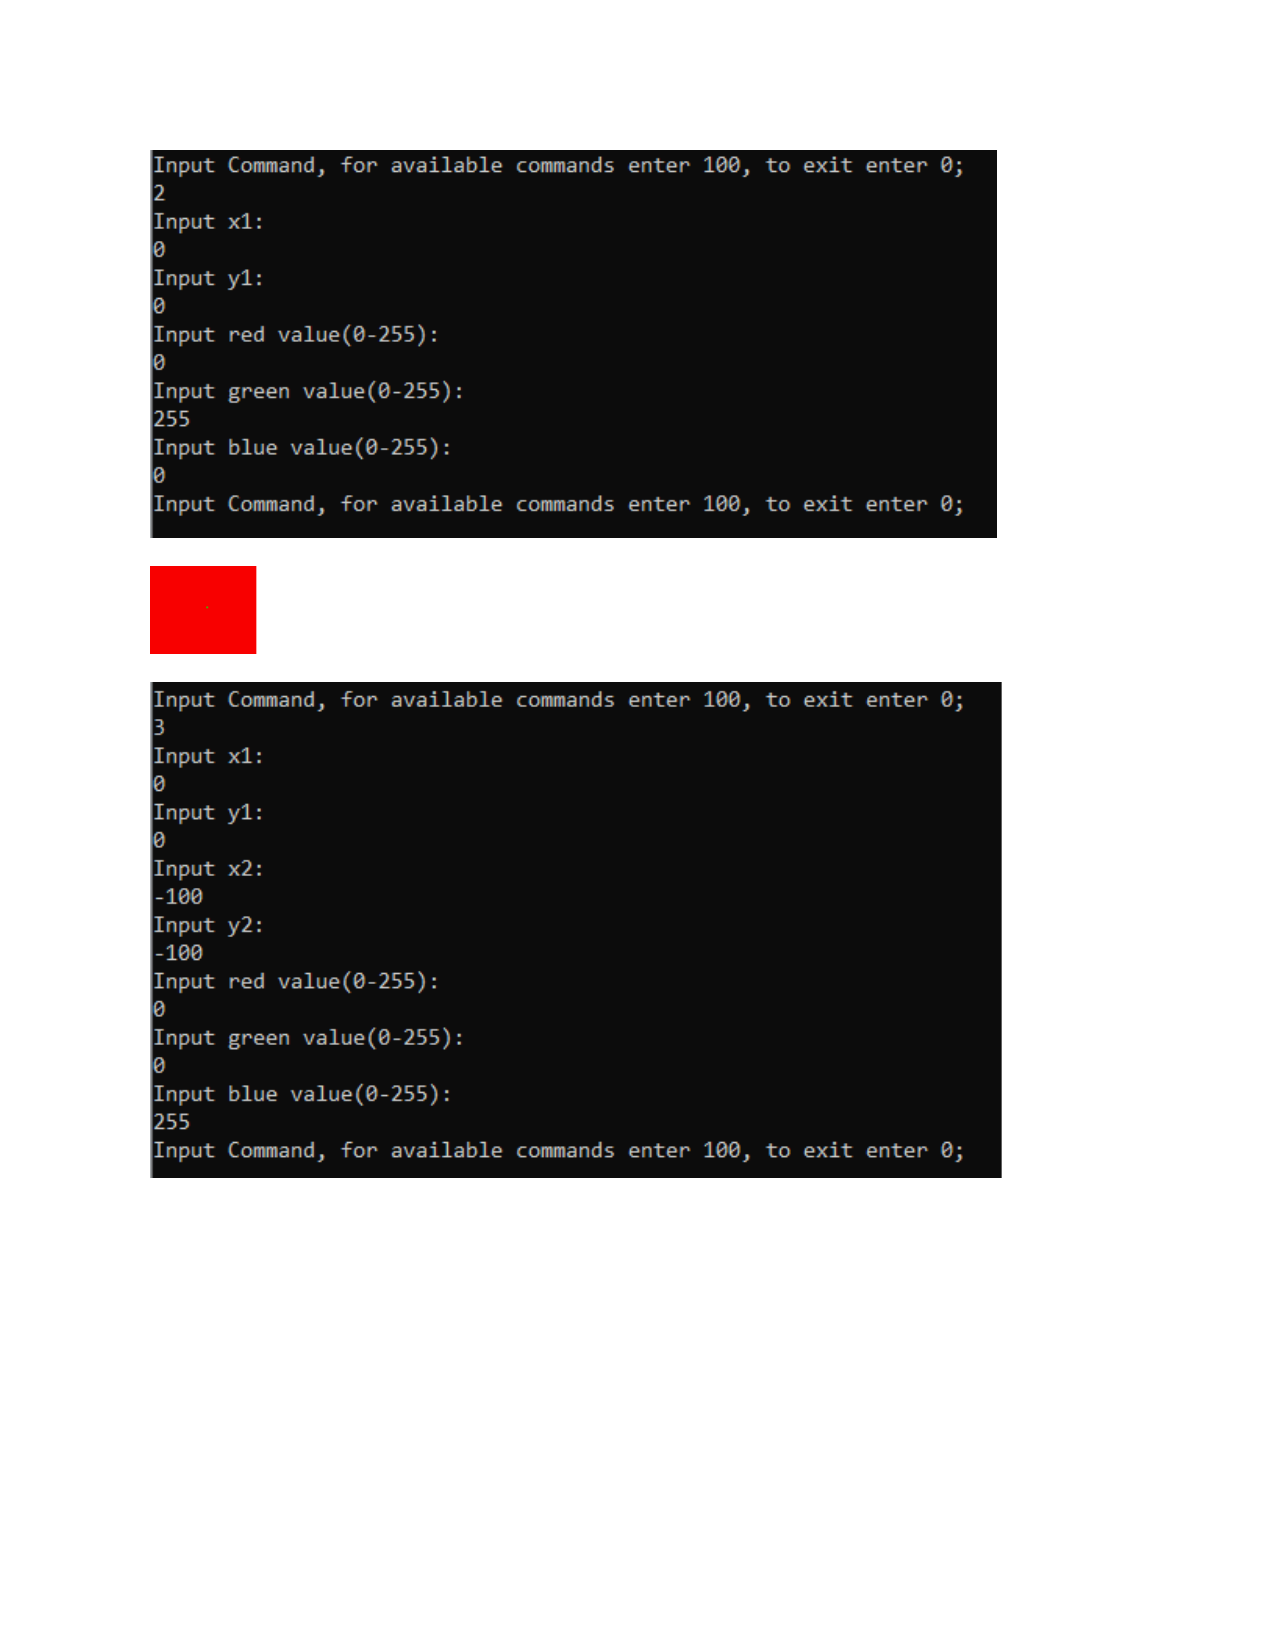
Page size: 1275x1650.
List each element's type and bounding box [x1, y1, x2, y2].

picture [150, 150, 997, 538]
picture [150, 566, 257, 654]
picture [150, 682, 1002, 1178]
